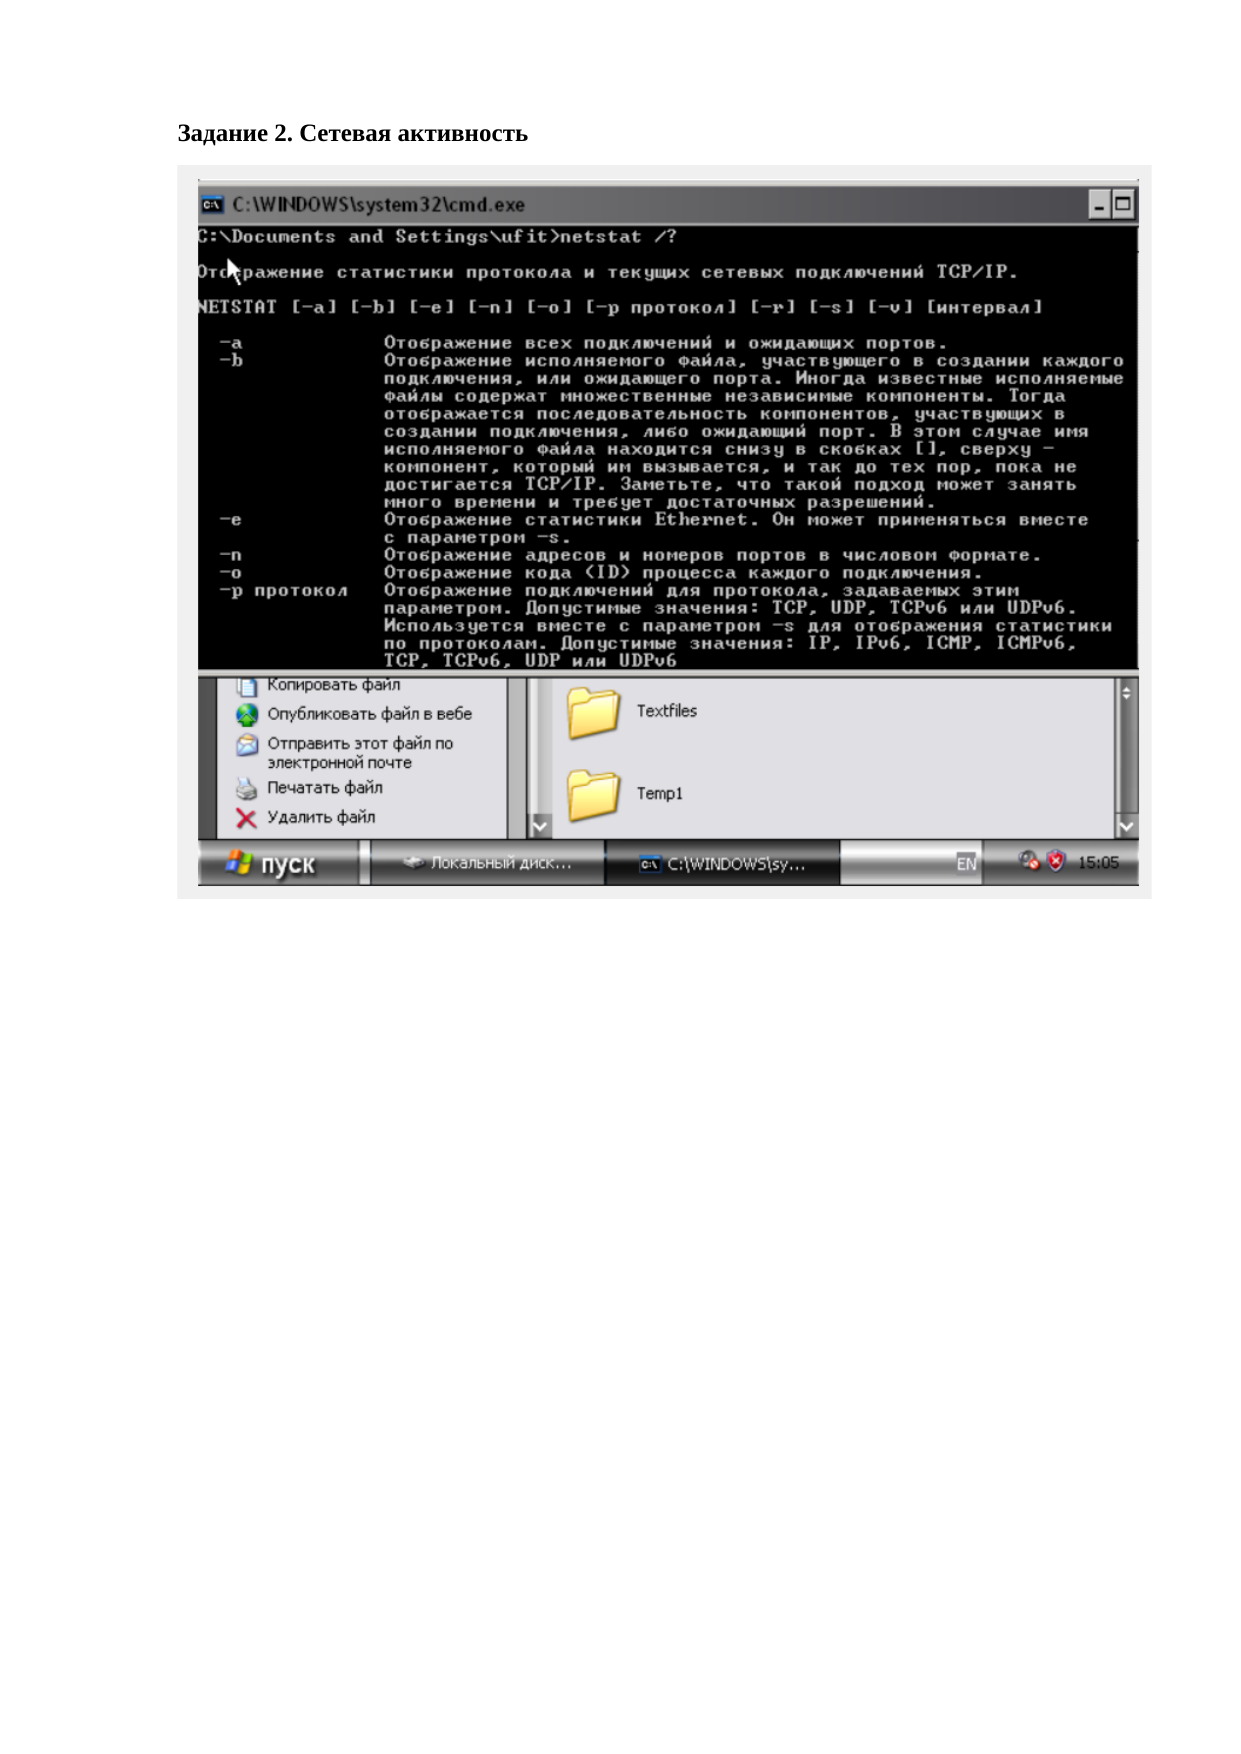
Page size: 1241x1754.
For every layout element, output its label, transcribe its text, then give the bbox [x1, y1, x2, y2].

picture [177, 165, 1152, 899]
text Задание 2. Сетевая активность [177, 118, 1152, 147]
